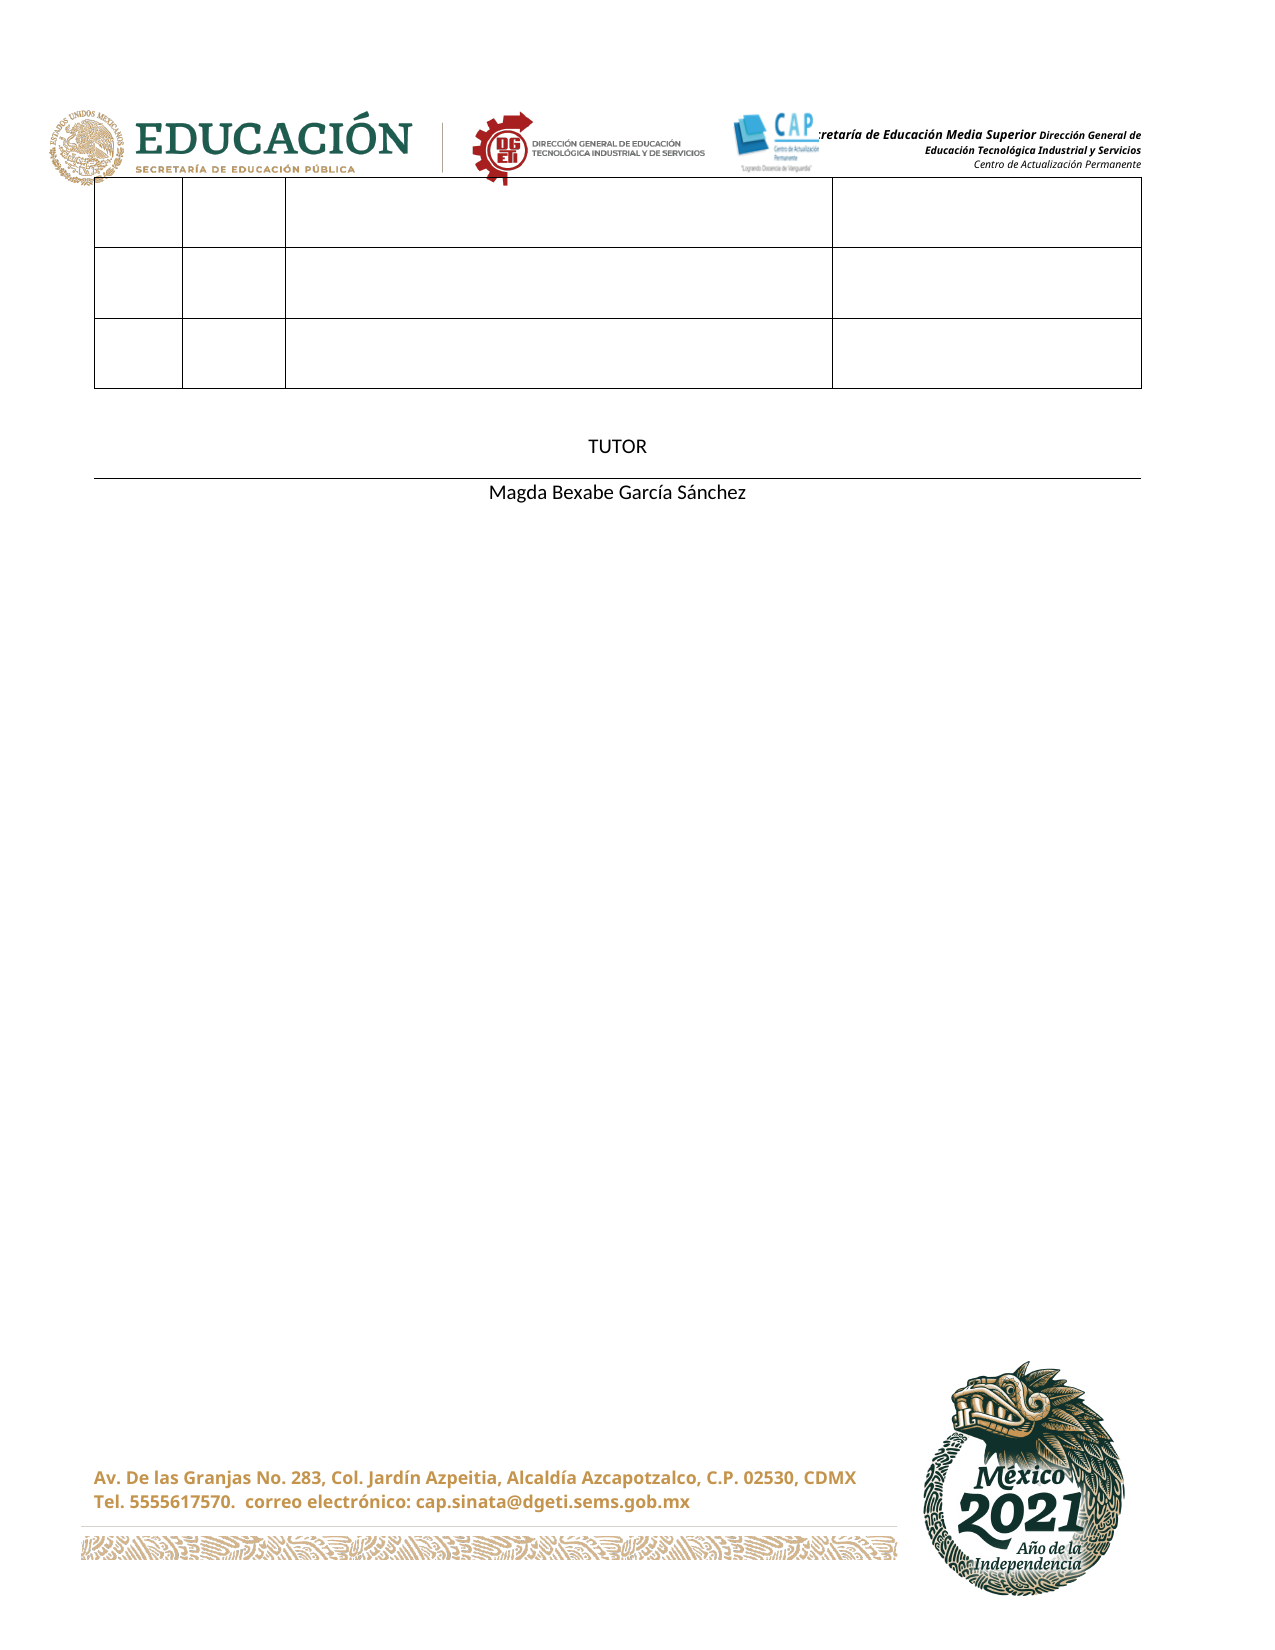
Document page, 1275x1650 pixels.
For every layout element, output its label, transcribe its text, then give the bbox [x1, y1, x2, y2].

picture [731, 106, 819, 175]
table_cell [95, 319, 182, 388]
table_cell [833, 248, 1141, 318]
picture [49, 1516, 915, 1588]
picture [923, 1361, 1125, 1596]
table_header TUTOR [94, 433, 1141, 478]
table_cell [286, 178, 832, 247]
picture [42, 106, 712, 193]
table_cell [95, 178, 182, 247]
table_cell [95, 248, 182, 318]
table_cell [286, 319, 832, 388]
table_cell [183, 319, 285, 388]
table_cell Magda Bexabe García Sánchez [94, 479, 1141, 524]
table_cell [183, 178, 285, 247]
table_cell [183, 248, 285, 318]
table_cell [833, 319, 1141, 388]
table_cell [286, 248, 832, 318]
table_cell [833, 178, 1141, 247]
